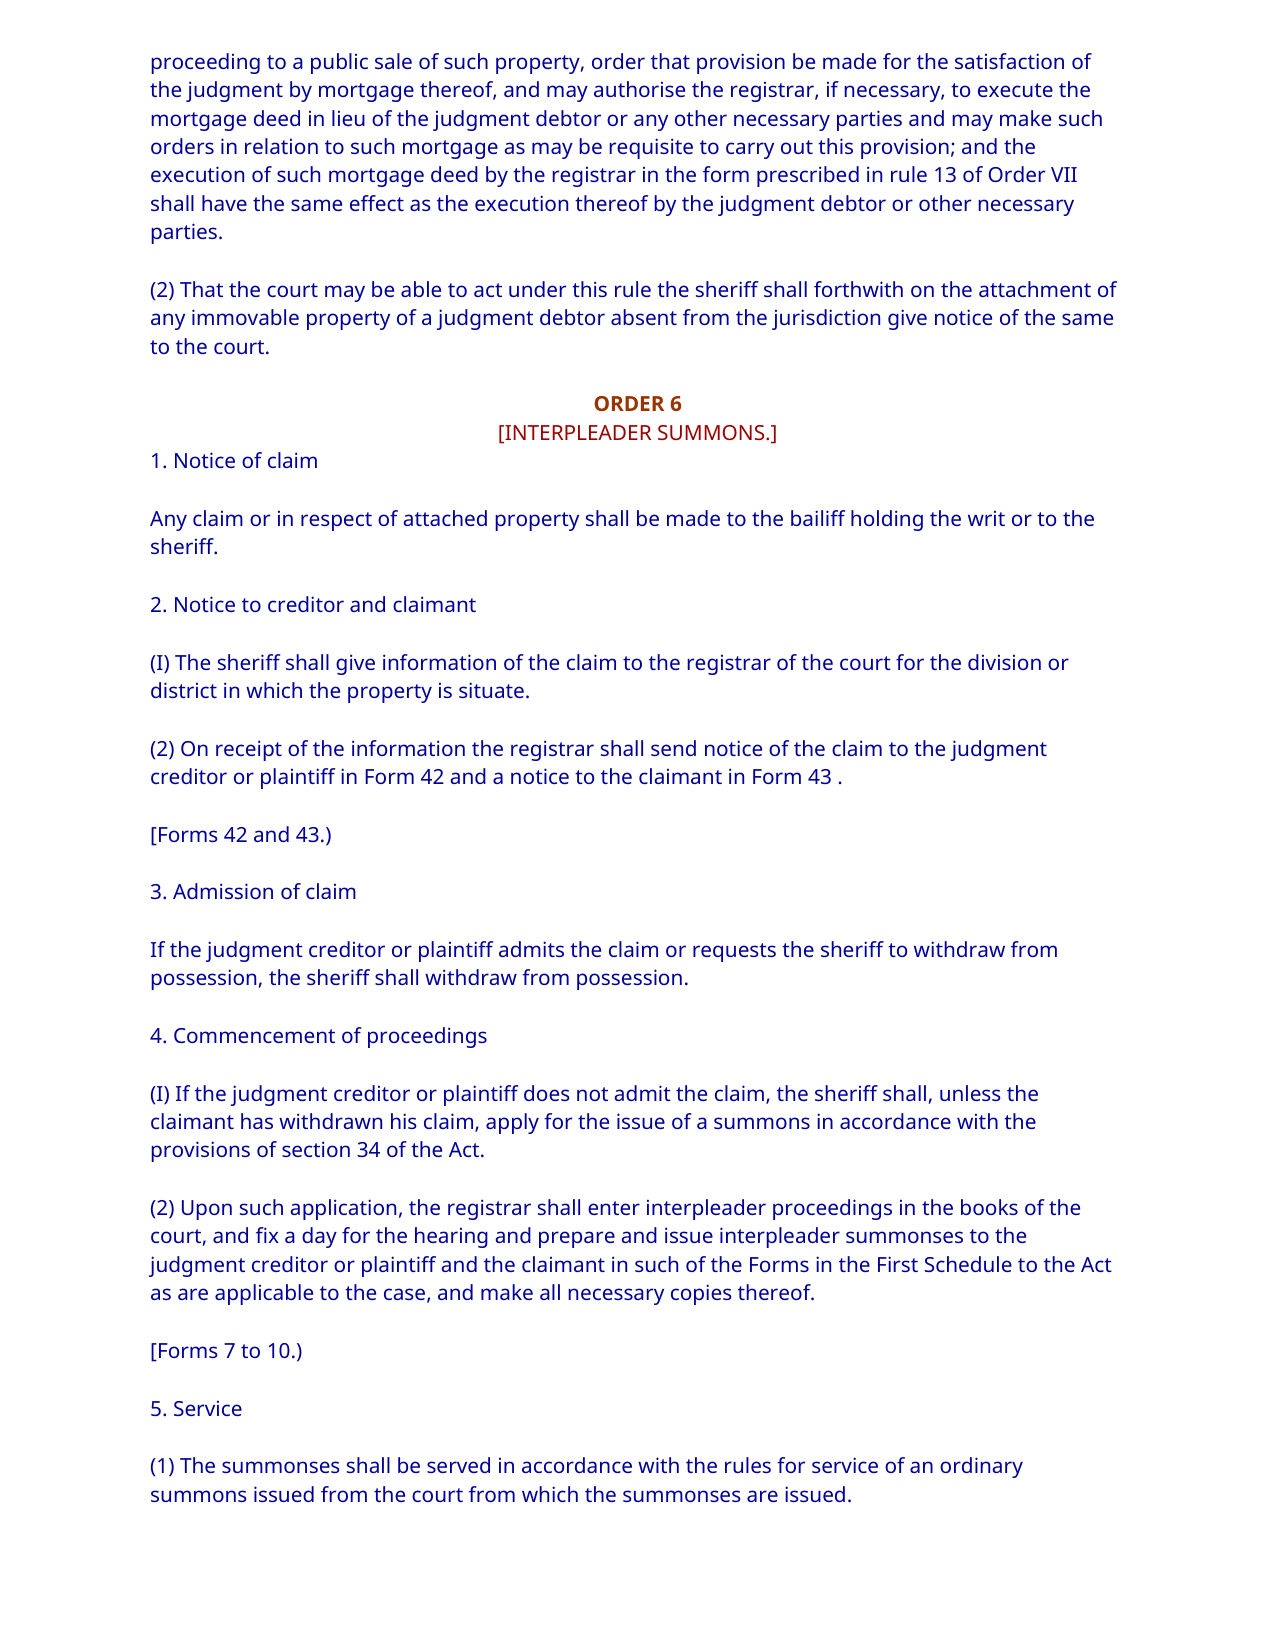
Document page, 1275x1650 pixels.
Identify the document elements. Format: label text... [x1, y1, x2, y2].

text (I) The sheriff shall give information of the claim to the registrar of the court for the division or district in which the property is situate. [150, 648, 1125, 704]
text [INTERPLEADER SUMMONS.] [150, 418, 1125, 446]
text 1. Notice of claim [150, 446, 1125, 475]
text If the judgment creditor or plaintiff admits the claim or requests the sheriff to withdraw from possession, the sheriff shall withdraw from possession. [150, 935, 1125, 992]
text [Forms 42 and 43.) [150, 820, 1125, 848]
text (2) On receipt of the information the registrar shall send notice of the claim to the judgment creditor or plaintiff in Form 42 and a notice to the claimant in Form 43 . [150, 734, 1125, 791]
text (2) That the court may be able to act under this rule the sheriff shall forthwith on the attachment of any immovable property of a judgment debtor absent from the jurisdiction give notice of the same to the court. [150, 275, 1125, 360]
text (2) Upon such application, the registrar shall enter interpleader proceedings in the books of the court, and fix a day for the hearing and prepare and issue interpleader summonses to the judgment creditor or plaintiff and the claimant in such of the Forms in the First Schedule to the Act as are applicable to the case, and make all necessary copies thereof. [150, 1193, 1125, 1307]
text 3. Admission of claim [150, 877, 1125, 906]
text 5. Service [150, 1394, 1125, 1422]
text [150, 47, 1125, 246]
text ORDER 6 [150, 389, 1125, 418]
text (1) The summonses shall be served in accordance with the rules for service of an ordinary summons issued from the court from which the summonses are issued. [150, 1451, 1125, 1508]
text [Forms 7 to 10.) [150, 1336, 1125, 1364]
text 2. Notice to creditor and claimant [150, 590, 1125, 618]
text (I) If the judgment creditor or plaintiff does not admit the claim, the sheriff shall, unless the claimant has withdrawn his claim, apply for the issue of a summons in accordance with the provisions of section 34 of the Act. [150, 1079, 1125, 1164]
text Any claim or in respect of attached property shall be made to the bailiff holding the writ or to the sheriff. [150, 504, 1125, 561]
text 4. Commencement of proceedings [150, 1021, 1125, 1049]
